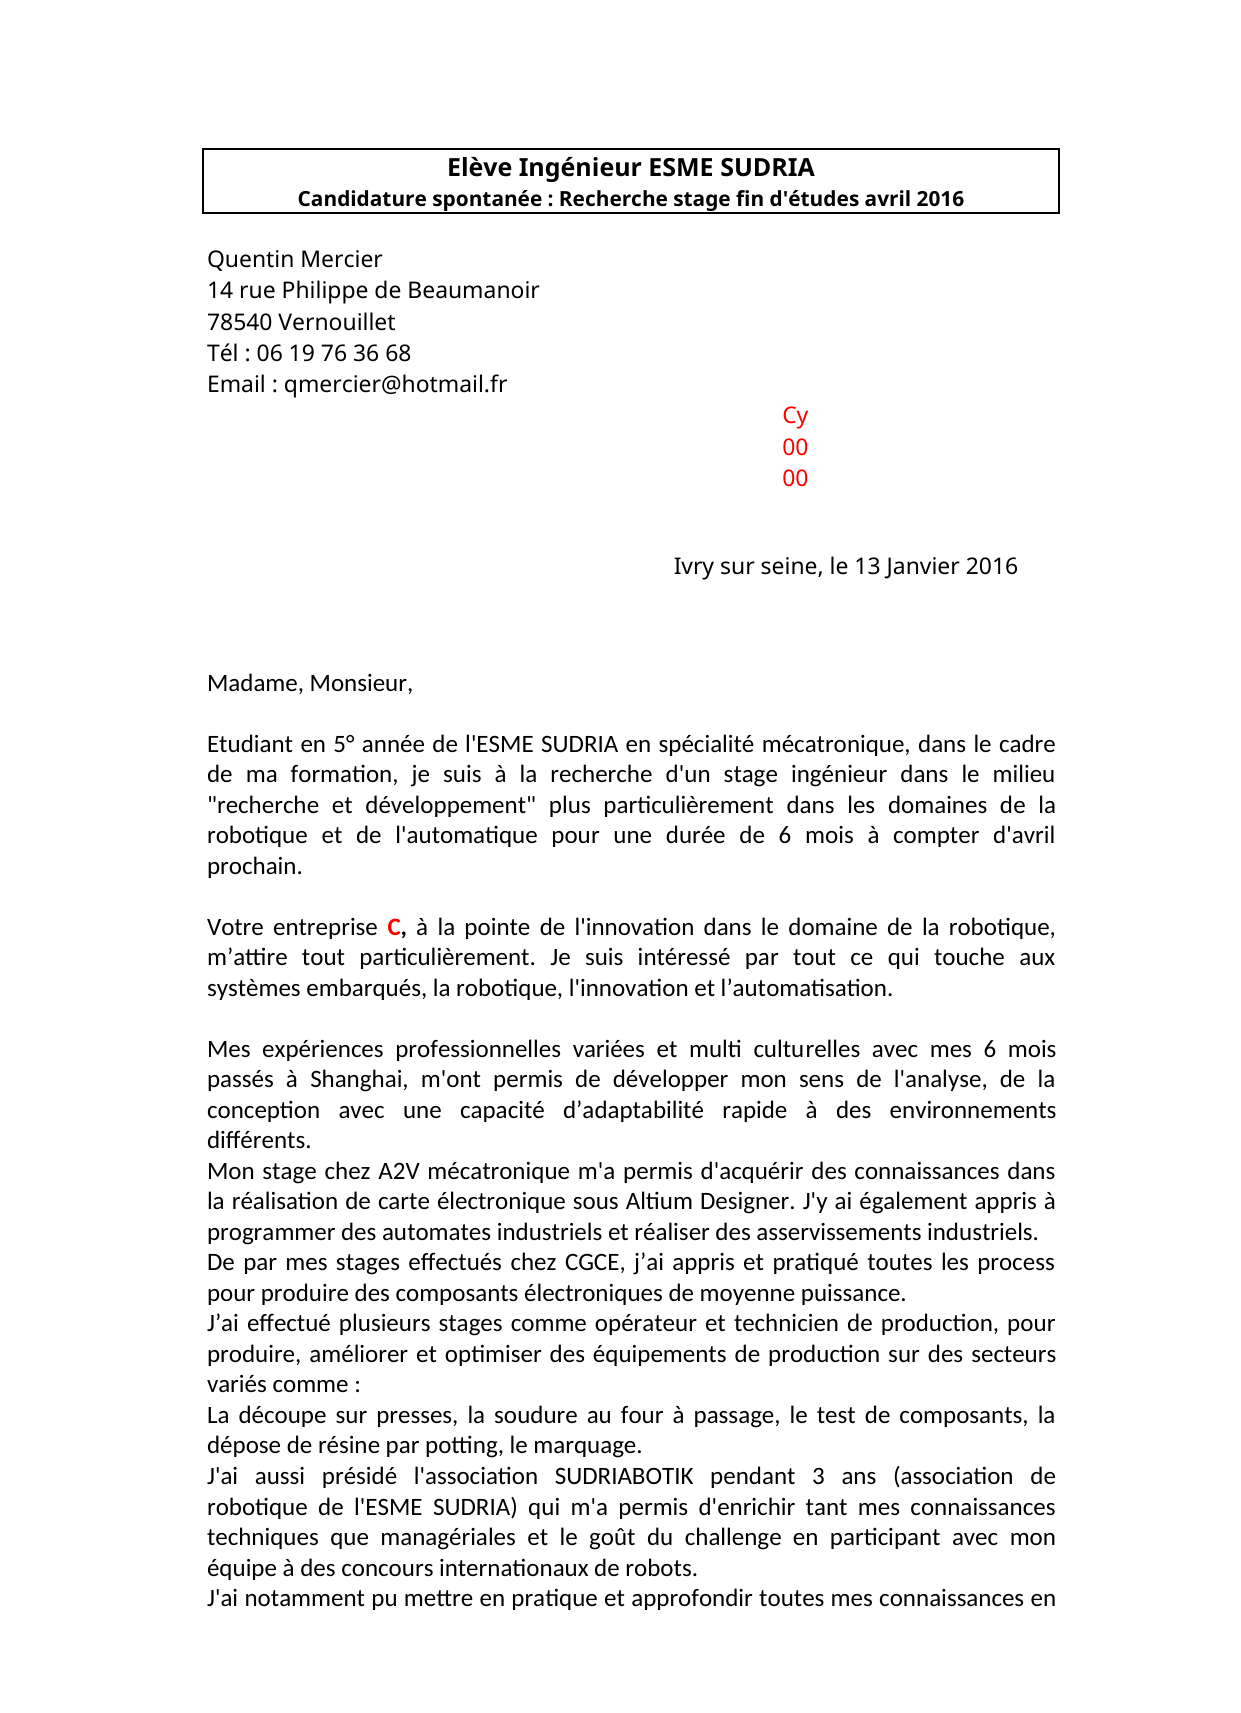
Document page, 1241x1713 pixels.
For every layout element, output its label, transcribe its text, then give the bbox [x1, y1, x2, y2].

text 78540 Vernouillet Tél : 06 19 76 36 68 Email : qmercier@hotmail.fr Cy [207, 306, 1057, 431]
text Quentin Mercier 14 rue Philippe de Beaumanoir [207, 243, 1057, 306]
text 00 [207, 431, 1057, 462]
text Madame, Monsieur, [207, 667, 1057, 697]
text De par mes stages effectués chez CGCE, j’ai appris et pratiqué toutes les process pour produire des composants électroniques de moyenne puissance. [207, 1247, 1057, 1308]
text Etudiant en 5° année de l'ESME SUDRIA en spécialité mécatronique, dans le cadre de ma formation, je suis à la recherche d'un stage ingénieur dans le milieu "recherche et développement" plus particulièrement dans les domaines de la robotique et de l'automatique pour une durée de 6 mois à compter d'avril prochain. [207, 697, 1057, 880]
text Ivry sur seine, le 13 Janvier 2016 [207, 550, 1057, 667]
text Votre entreprise C, à la pointe de l'innovation dans le domaine de la robotique, m’attire tout particulièrement. Je suis intéressé par tout ce qui touche aux systèmes embarqués, la robotique, l'innovation et l’automatisation. [207, 880, 1057, 1002]
table_header Elève Ingénieur ESME SUDRIA Candidature spontanée : Recherche stage fin d'études avril 2016 [204, 150, 1058, 212]
text La découpe sur presses, la soudure au four à passage, le test de composants, la dépose de résine par potting, le marquage. [207, 1399, 1057, 1460]
text Mes expériences professionnelles variées et multi culturelles avec mes 6 mois passés à Shanghai, m'ont permis de développer mon sens de l'analyse, de la conception avec une capacité d’adaptabilité rapide à des environnements différents. [207, 1002, 1057, 1155]
text J’ai effectué plusieurs stages comme opérateur et technicien de production, pour produire, améliorer et optimiser des équipements de production sur des secteurs variés comme : [207, 1308, 1057, 1399]
text Mon stage chez A2V mécatronique m'a permis d'acquérir des connaissances dans la réalisation de carte électronique sous Altium Designer. J'y ai également appris à programmer des automates industriels et réaliser des asservissements industriels. [207, 1155, 1057, 1247]
text 00 [207, 462, 1057, 550]
text J'ai aussi présidé l'association SUDRIABOTIK pendant 3 ans (association de robotique de l'ESME SUDRIA) qui m'a permis d'enrichir tant mes connaissances techniques que managériales et le goût du challenge en participant avec mon équipe à des concours internationaux de robots. [207, 1460, 1057, 1582]
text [207, 1582, 1057, 1613]
